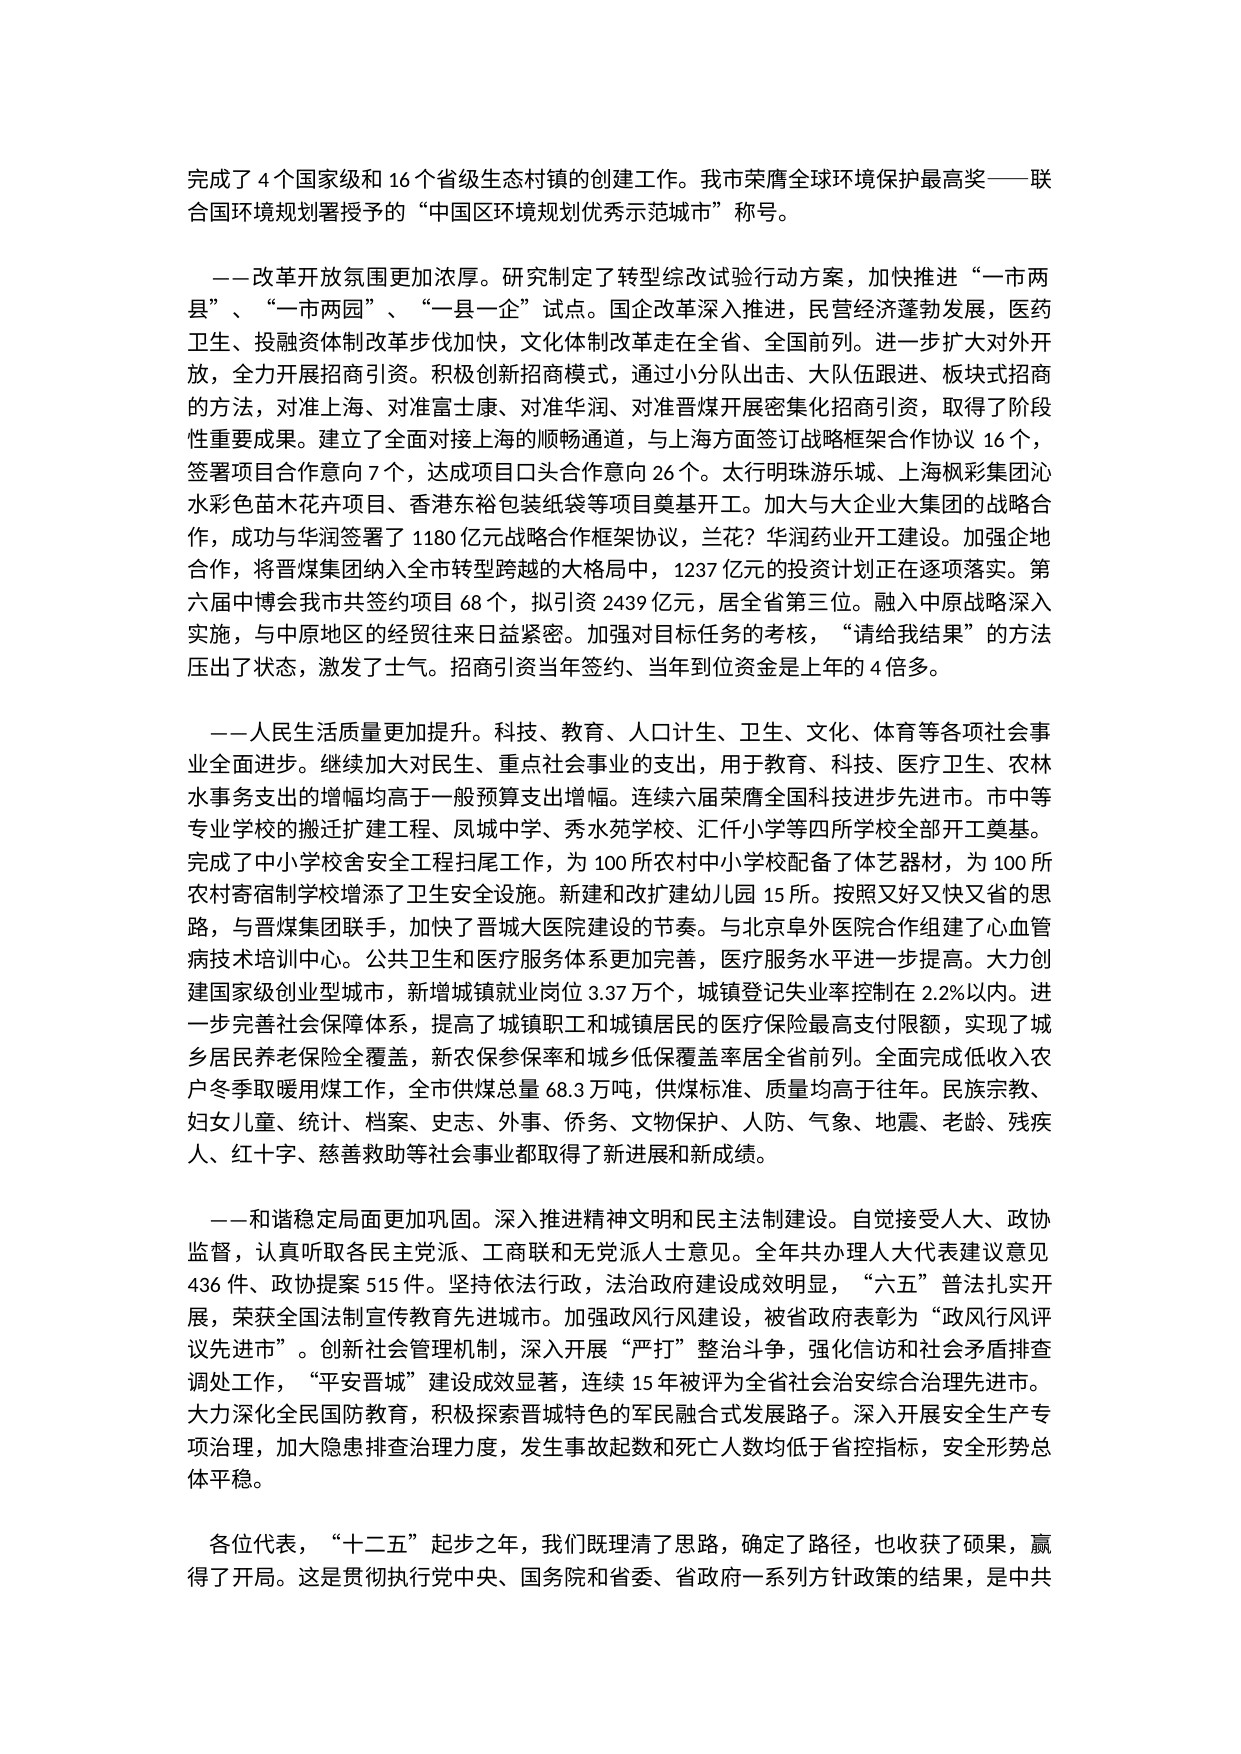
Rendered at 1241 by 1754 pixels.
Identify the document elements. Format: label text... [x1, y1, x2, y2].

text ——人民生活质量更加提升。科技、教育、人口计生、卫生、文化、体育等各项社会事业全面进步。继续加大对民生、重点社会事业的支出，用于教育、科技、医疗卫生、农林水事务支出的增幅均高于一般预算支出增幅。连续六届荣膺全国科技进步先进市。市中等专业学校的搬迁扩建工程、凤城中学、秀水苑学校、汇仟小学等四所学校全部开工奠基。完成了中小学校舍安全工程扫尾工作，为100所农村中小学校配备了体艺器材，为100所农村寄宿制学校增添了卫生安全设施。新建和改扩建幼儿园15所。按照又好又快又省的思路，与晋煤集团联手，加快了晋城大医院建设的节奏。与北京阜外医院合作组建了心血管病技术培训中心。公共卫生和医疗服务体系更加完善，医疗服务水平进一步提高。大力创建国家级创业型城市，新增城镇就业岗位3.37万个，城镇登记失业率控制在2.2%以内。进一步完善社会保障体系，提高了城镇职工和城镇居民的医疗保险最高支付限额，实现了城乡居民养老保险全覆盖，新农保参保率和城乡低保覆盖率居全省前列。全面完成低收入农户冬季取暖用煤工作，全市供煤总量68.3万吨，供煤标准、质量均高于往年。民族宗教、妇女儿童、统计、档案、史志、外事、侨务、文物保护、人防、气象、地震、老龄、残疾人、红十字、慈善救助等社会事业都取得了新进展和新成绩。 [187, 714, 1053, 1169]
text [187, 1527, 1053, 1592]
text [187, 162, 1053, 227]
text ——改革开放氛围更加浓厚。研究制定了转型综改试验行动方案，加快推进“一市两县”、“一市两园”、“一县一企”试点。国企改革深入推进，民营经济蓬勃发展，医药、卫生、投融资体制改革步伐加快，文化体制改革走在全省、全国前列。进一步扩大对外开放，全力开展招商引资。积极创新招商模式，通过小分队出击、大队伍跟进、板块式招商的方法，对准上海、对准富士康、对准华润、对准晋煤开展密集化招商引资，取得了阶段性重要成果。建立了全面对接上海的顺畅通道，与上海方面签订战略框架合作协议16个，签署项目合作意向7个，达成项目口头合作意向26个。太行明珠游乐城、上海枫彩集团沁水彩色苗木花卉项目、香港东裕包装纸袋等项目奠基开工。加大与大企业大集团的战略合作，成功与华润签署了1180亿元战略合作框架协议，兰花？华润药业开工建设。加强企地合作，将晋煤集团纳入全市转型跨越的大格局中，1237亿元的投资计划正在逐项落实。第六届中博会我市共签约项目68个，拟引资2439亿元，居全省第三位。融入中原战略深入实施，与中原地区的经贸往来日益紧密。加强对目标任务的考核，“请给我结果”的方法，压出了状态，激发了士气。招商引资当年签约、当年到位资金是上年的4倍多。 [187, 259, 1053, 682]
text ——和谐稳定局面更加巩固。深入推进精神文明和民主法制建设。自觉接受人大、政协监督，认真听取各民主党派、工商联和无党派人士意见。全年共办理人大代表建议意见436 件、政协提案515件。坚持依法行政，法治政府建设成效明显，“六五”普法扎实开展，荣获全国法制宣传教育先进城市。加强政风行风建设，被省政府表彰为“政风行风评议先进市”。创新社会管理机制，深入开展“严打”整治斗争，强化信访和社会矛盾排查调处工作，“平安晋城”建设成效显著，连续15年被评为全省社会治安综合治理先进市。大力深化全民国防教育，积极探索晋城特色的军民融合式发展路子。深入开展安全生产专项治理，加大隐患排查治理力度，发生事故起数和死亡人数均低于省控指标，安全形势总体平稳。 [187, 1202, 1053, 1494]
